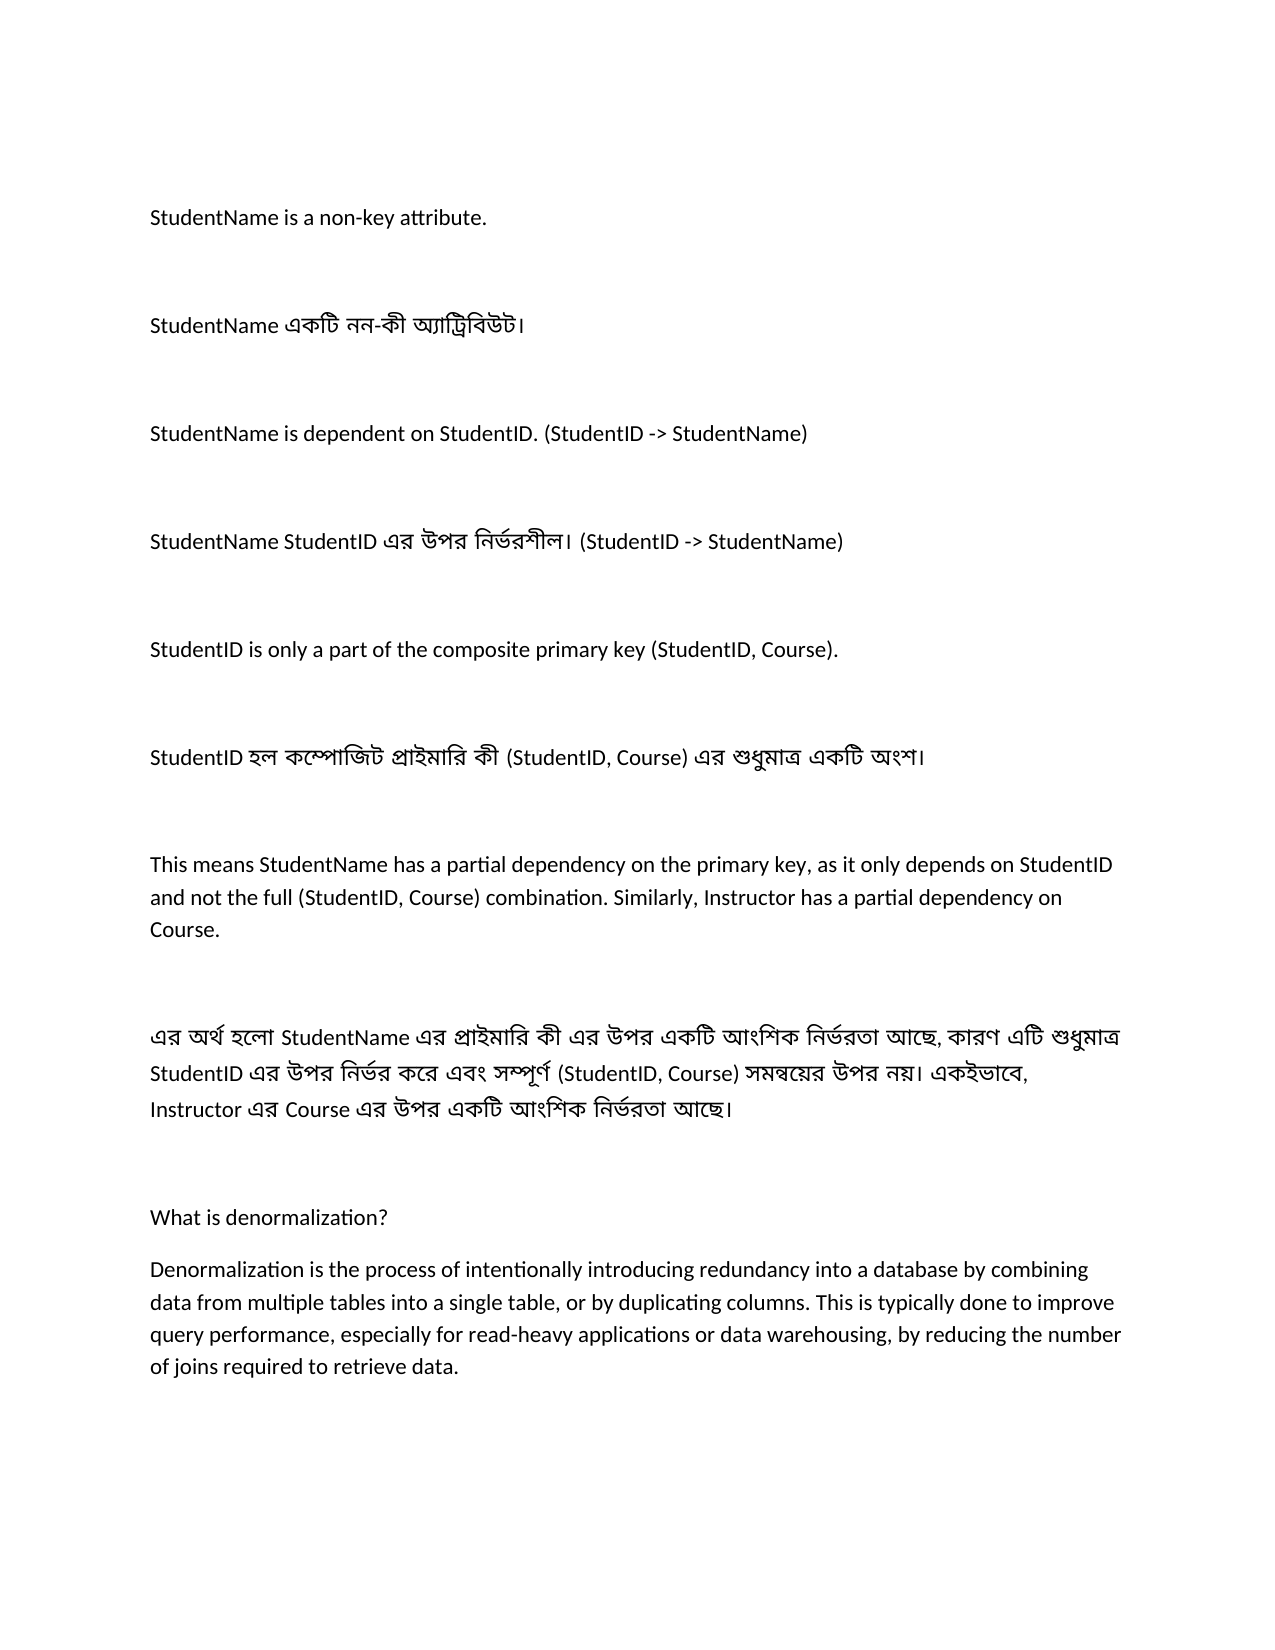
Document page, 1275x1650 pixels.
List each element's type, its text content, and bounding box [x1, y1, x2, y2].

text Denormalization is the process of intentionally introducing redundancy into a database by combining data from multiple tables into a single table, or by duplicating columns. This is typically done to improve query performance, especially for read-heavy applications or data warehousing, by reducing the number of joins required to retrieve data. [150, 1256, 1125, 1380]
text StudentName একটি নন-কী অ্যাট্রিবিউট। [150, 309, 1125, 340]
text StudentName is dependent on StudentID. (StudentID -> StudentName) [150, 419, 1125, 447]
text StudentID is only a part of the composite primary key (StudentID, Course). [150, 635, 1125, 663]
text This means StudentName has a partial dependency on the primary key, as it only depends on StudentID and not the full (StudentID, Course) combination. Similarly, Instructor has a partial dependency on Course. [150, 851, 1125, 943]
text StudentName is a non-key attribute. [150, 203, 1125, 231]
text StudentName StudentID এর উপর নির্ভরশীল। (StudentID -> StudentName) [150, 525, 1125, 556]
text What is denormalization? [150, 1203, 1125, 1231]
text এর অর্থ হলো StudentName এর প্রাইমারি কী এর উপর একটি আংশিক নির্ভরতা আছে, কারণ এটি শুধুমাত্র StudentID এর উপর নির্ভর করে এবং সম্পূর্ণ (StudentID, Course) সমন্বয়ের উপর নয়। একইভাবে, Instructor এর Course এর উপর একটি আংশিক নির্ভরতা আছে। [150, 1021, 1125, 1124]
text StudentID হল কম্পোজিট প্রাইমারি কী (StudentID, Course) এর শুধুমাত্র একটি অংশ। [150, 741, 1125, 772]
